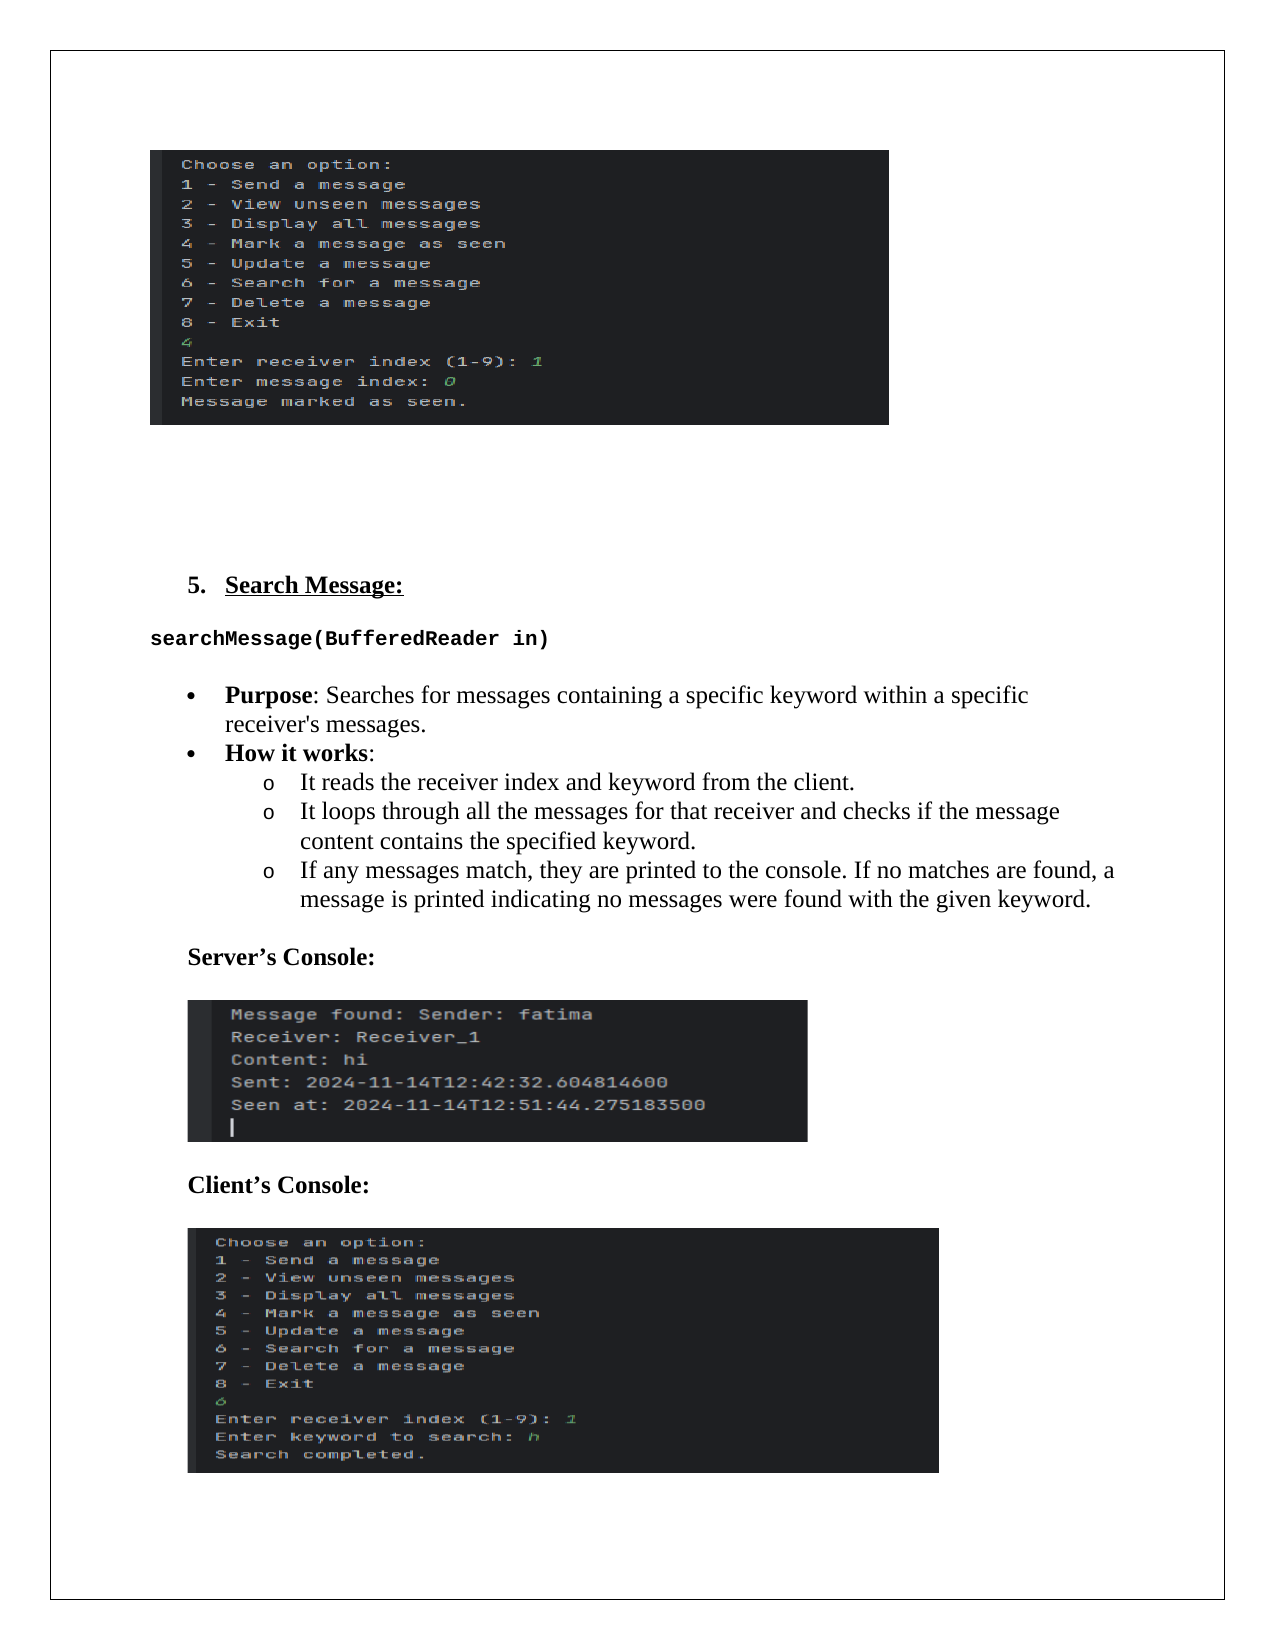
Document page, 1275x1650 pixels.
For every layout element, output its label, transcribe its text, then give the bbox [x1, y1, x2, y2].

picture [150, 150, 889, 425]
text Client’s Console: [187, 1171, 1125, 1199]
picture [187, 1228, 939, 1473]
list Search Message: [187, 570, 1125, 598]
list It reads the receiver index and keyword from the client. [262, 767, 1125, 796]
text searchMessage(BufferedReader in) [150, 628, 1125, 651]
list How it works: [187, 738, 1125, 767]
list If any messages match, they are printed to the console. If no matches are found, a message is printed indicating no messages were found with the given keyword. [262, 855, 1125, 913]
list Purpose: Searches for messages containing a specific keyword within a specific receiver's messages. [187, 681, 1125, 738]
text Server’s Console: [187, 942, 1125, 971]
list It loops through all the messages for that receiver and checks if the message content contains the specified keyword. [262, 796, 1125, 855]
picture [187, 1000, 808, 1142]
